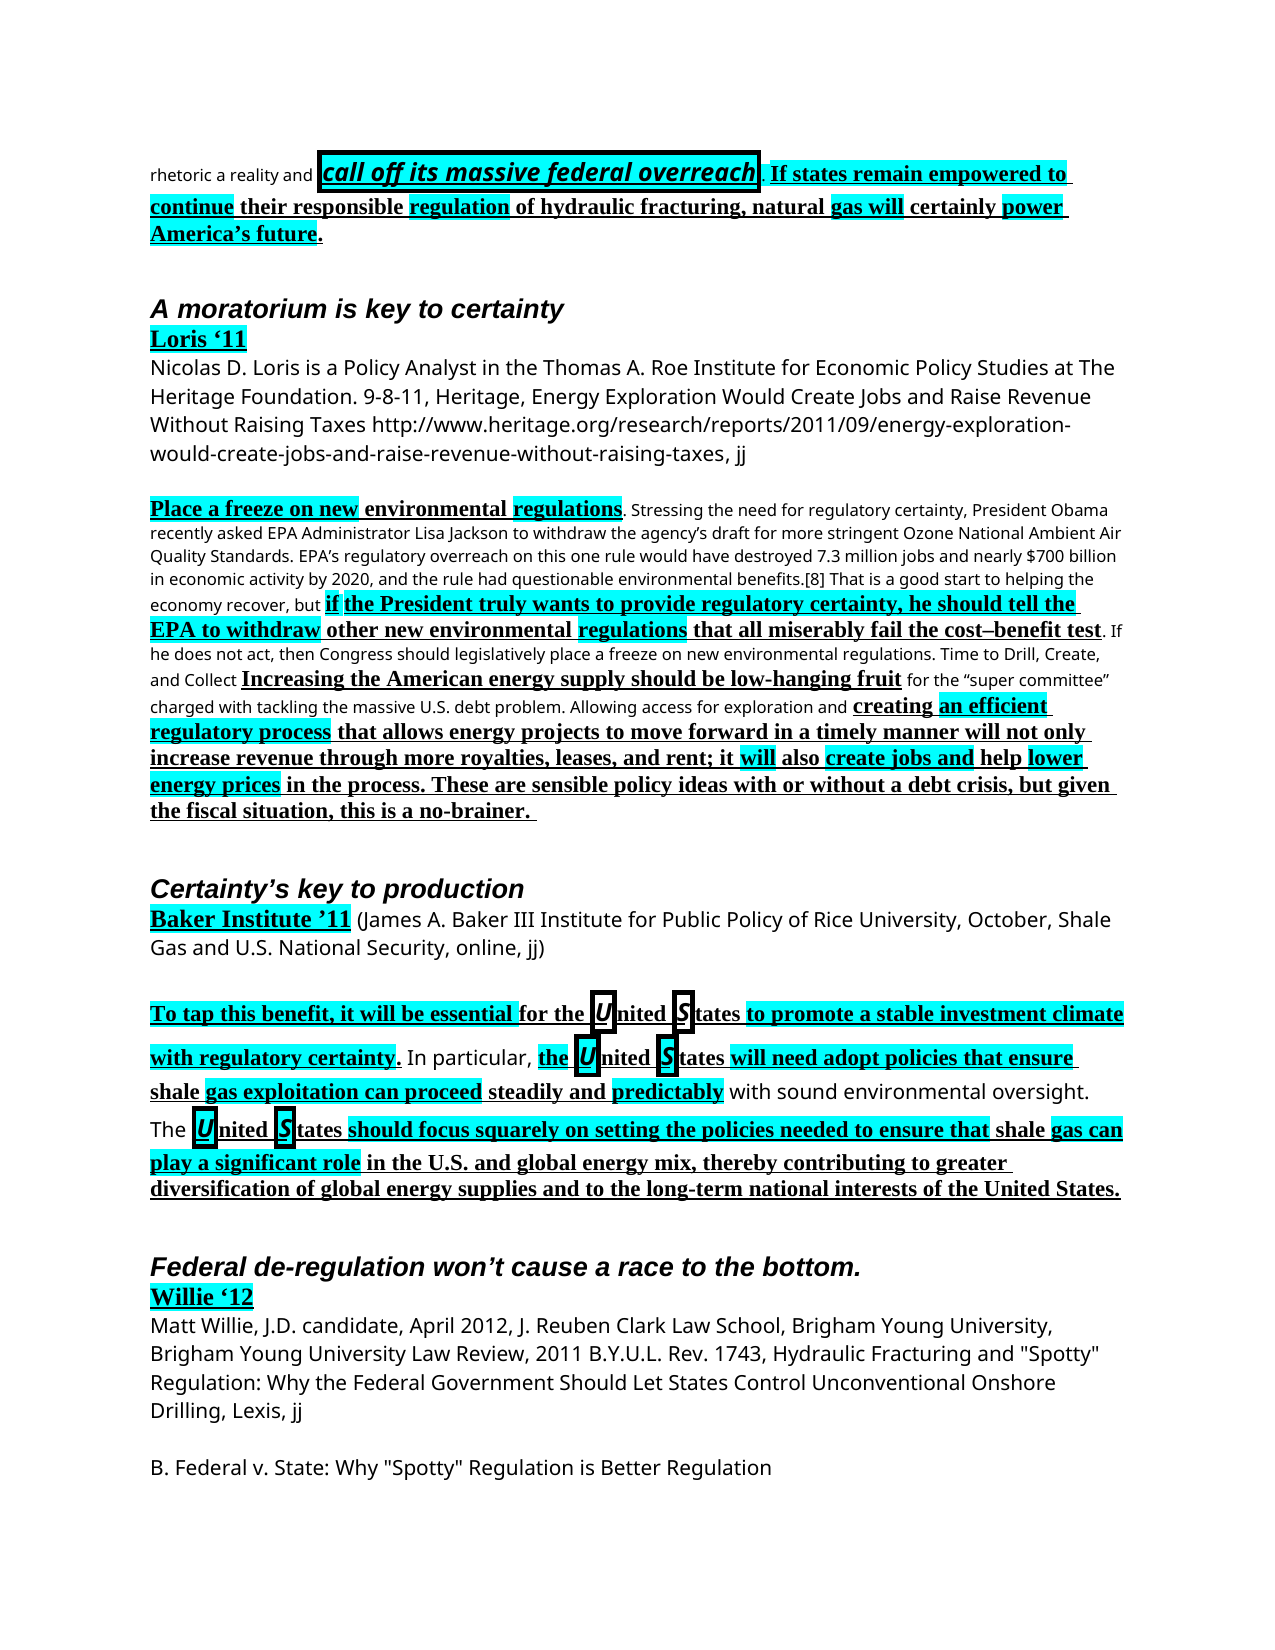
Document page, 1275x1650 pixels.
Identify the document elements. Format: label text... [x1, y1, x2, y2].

text Place a freeze on new environmental regulations. Stressing the need for regulatory certainty, President Obama recently asked EPA Administrator Lisa Jackson to withdraw the agency’s draft for more stringent Ozone National Ambient Air Quality Standards. EPA’s regulatory overreach on this one rule would have destroyed 7.3 million jobs and nearly $700 billion in economic activity by 2020, and the rule had questionable environmental benefits.[8] That is a good start to helping the economy recover, but if the President truly wants to provide regulatory certainty, he should tell the EPA to withdraw other new environmental regulations that all miserably fail the cost–benefit test. If he does not act, then Congress should legislatively place a freeze on new environmental regulations. Time to Drill, Create, and Collect Increasing the American energy supply should be low-hanging fruit for the “super committee” charged with tackling the massive U.S. debt problem. Allowing access for exploration and creating an efficient regulatory process that allows energy projects to move forward in a timely manner will not only increase revenue through more royalties, leases, and rent; it will also create jobs and help lower energy prices in the process. These are sensible policy ideas with or without a debt crisis, but given the fiscal situation, this is a no-brainer. [150, 496, 1125, 823]
text Loris ‘11 [150, 324, 1125, 353]
text Matt Willie, J.D. candidate, April 2012, J. Reuben Clark Law School, Brigham Young University, Brigham Young University Law Review, 2011 B.Y.U.L. Rev. 1743, Hydraulic Fracturing and "Spotty" Regulation: Why the Federal Government Should Let States Control Unconventional Onshore Drilling, Lexis, jj [150, 1311, 1125, 1425]
text Nicolas D. Loris is a Policy Analyst in the Thomas A. Roe Institute for Economic Policy Studies at The Heritage Foundation. 9-8-11, Heritage, Energy Exploration Would Create Jobs and Raise Revenue Without Raising Taxes http://www.heritage.org/research/reports/2011/09/energy-exploration-would-create-jobs-and-raise-revenue-without-raising-taxes, jj [150, 353, 1125, 467]
text B. Federal v. State: Why "Spotty" Regulation is Better Regulation [150, 1453, 1125, 1482]
text Willie ‘12 [150, 1282, 1125, 1311]
text Federal de-regulation won’t cause a race to the bottom. [150, 1251, 1125, 1282]
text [150, 150, 1125, 246]
text Certainty’s key to production [150, 873, 1125, 904]
text Baker Institute ’11 (James A. Baker III Institute for Public Policy of Rice University, October, Shale Gas and U.S. National Security, online, jj) [150, 904, 1125, 962]
text A moratorium is key to certainty [150, 293, 1125, 324]
text To tap this benefit, it will be essential for the United States to promote a stable investment climate with regulatory certainty. In particular, the United States will need adopt policies that ensure shale gas exploitation can proceed steadily and predictably with sound environmental oversight. The United States should focus squarely on setting the policies needed to ensure that shale gas can play a significant role in the U.S. and global energy mix, thereby contributing to greater diversification of global energy supplies and to the long-term national interests of the United States. [150, 990, 1125, 1202]
